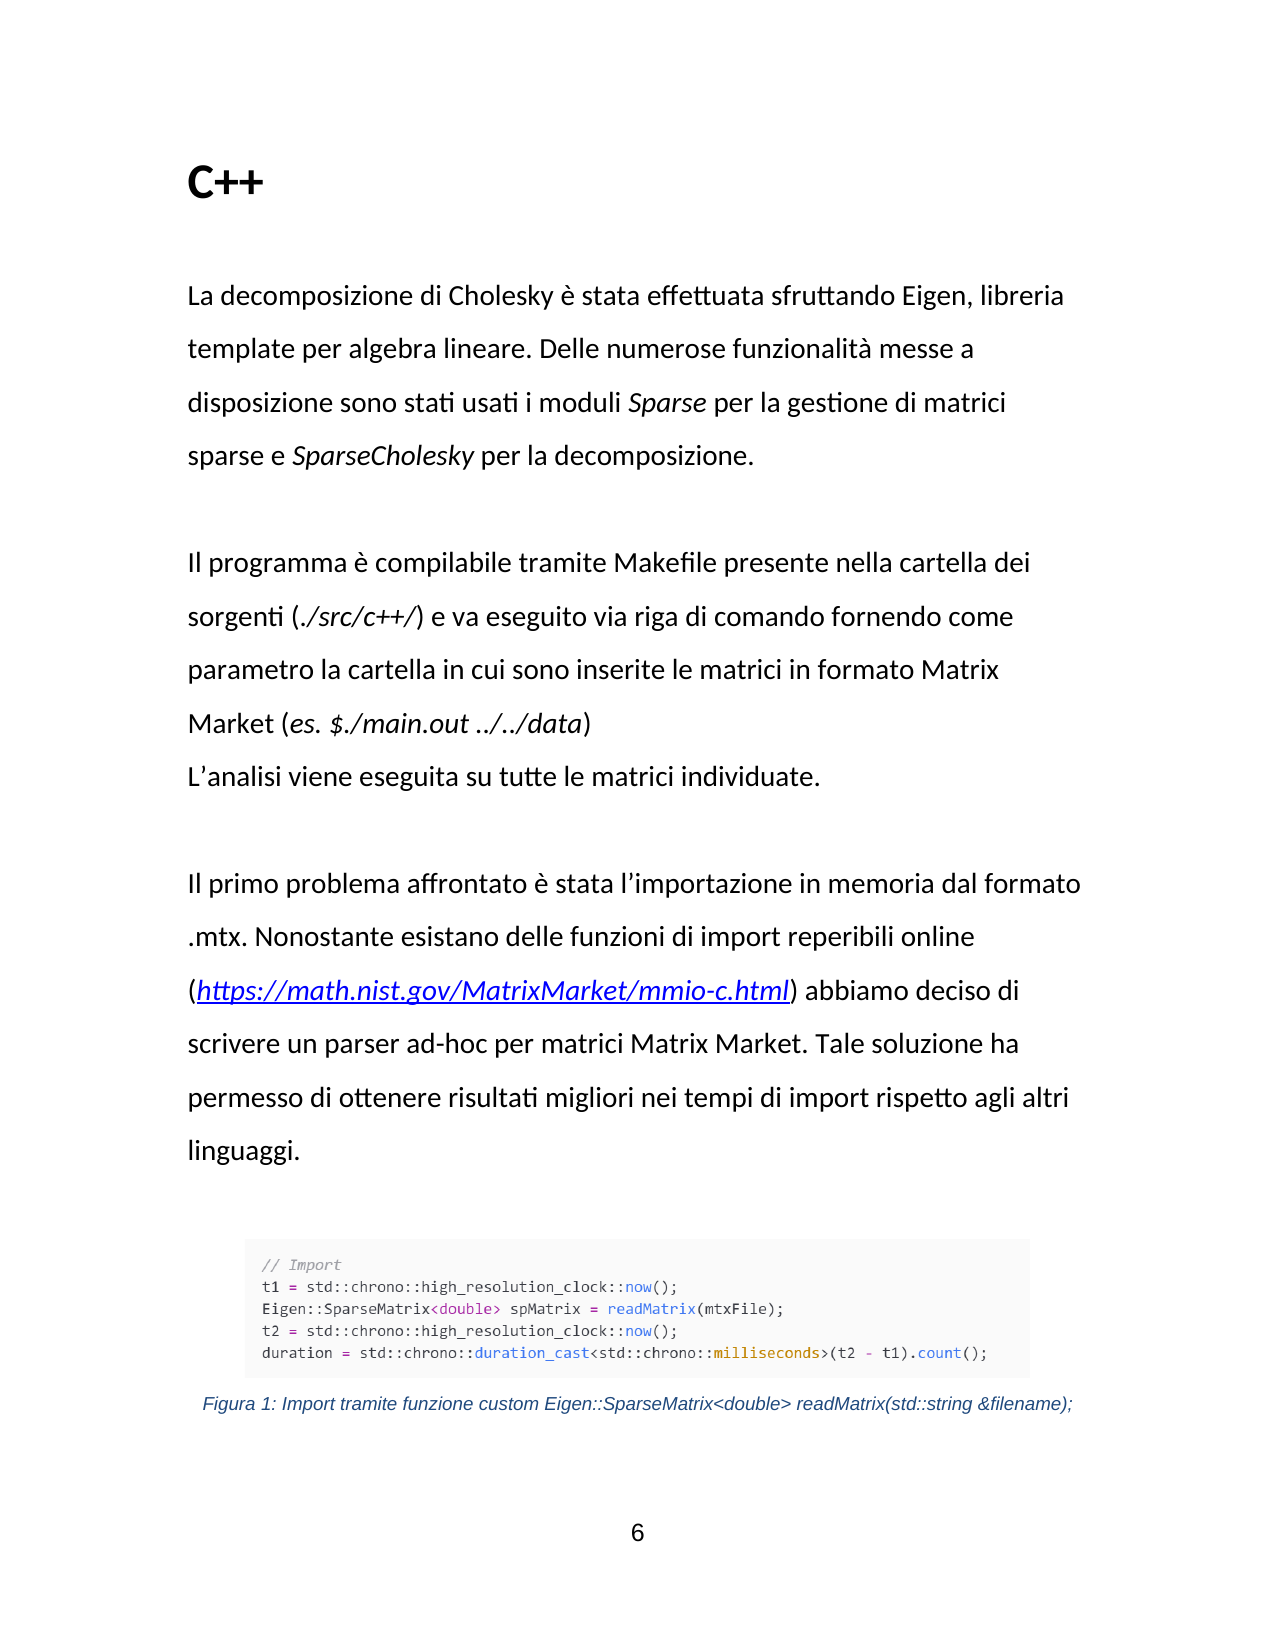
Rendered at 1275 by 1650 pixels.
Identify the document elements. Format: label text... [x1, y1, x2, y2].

text Il primo problema affrontato è stata l’importazione in memoria dal formato .mtx. Nonostante esistano delle funzioni di import reperibili online (https://math.nist.gov/MatrixMarket/mmio-c.html) abbiamo deciso di scrivere un parser ad-hoc per matrici Matrix Market. Tale soluzione ha permesso di ottenere risultati migliori nei tempi di import rispetto agli altri linguaggi. [187, 865, 1087, 1168]
text La decomposizione di Cholesky è stata effettuata sfruttando Eigen, libreria template per algebra lineare. Delle numerose funzionalità messe a disposizione sono stati usati i moduli Sparse per la gestione di matrici sparse e SparseCholesky per la decomposizione. [187, 277, 1087, 473]
text C++ [187, 150, 1087, 211]
text Il programma è compilabile tramite Makefile presente nella cartella dei sorgenti (./src/c++/) e va eseguito via riga di comando fornendo come parametro la cartella in cui sono inserite le matrici in formato Matrix Market (es. $./main.out ../../data) [187, 544, 1087, 740]
picture [244, 1239, 1030, 1378]
text L’analisi viene eseguita su tutte le matrici individuate. [187, 758, 1087, 794]
text Figura 1: Import tramite funzione custom Eigen::SparseMatrix<double> readMatrix(std::string &filename); [187, 1392, 1087, 1414]
